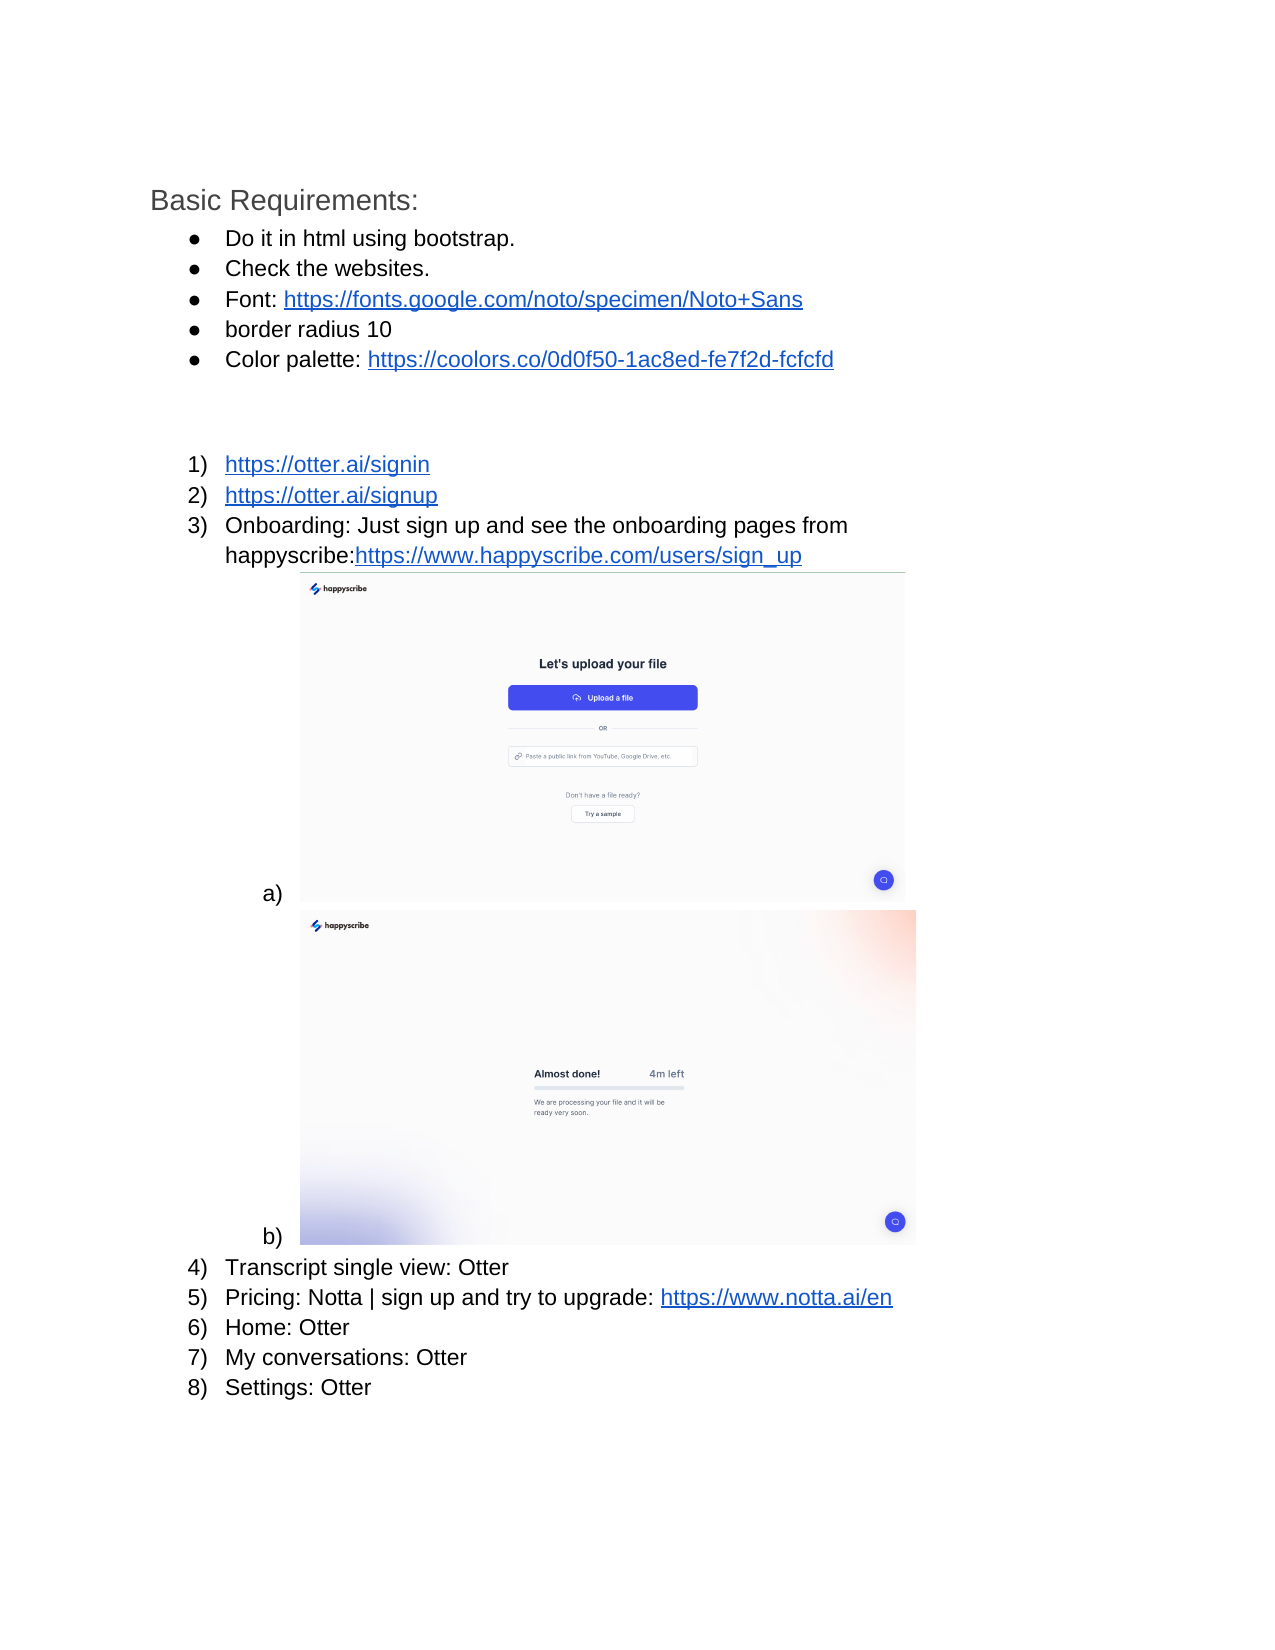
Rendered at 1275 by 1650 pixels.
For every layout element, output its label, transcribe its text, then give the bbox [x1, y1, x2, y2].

list Check the websites. [187, 255, 1125, 282]
list Transcript single view: Otter [187, 1253, 1125, 1280]
list border radius 10 [187, 316, 1125, 342]
list https://otter.ai/signin [187, 451, 1125, 478]
list Onboarding: Just sign up and see the onboarding pages from happyscribe:https://www.happyscribe.com/users/sign_up [187, 512, 1125, 568]
list https://otter.ai/signup [187, 482, 1125, 508]
list Pricing: Notta | sign up and try to upgrade: https://www.notta.ai/en [187, 1284, 1125, 1310]
list Color palette: https://coolors.co/0d0f50-1ac8ed-fe7f2d-fcfcfd [187, 346, 1125, 372]
subtitle Basic Requirements: [150, 183, 1125, 217]
list Font: https://fonts.google.com/noto/specimen/Noto+Sans [187, 286, 1125, 312]
picture [300, 910, 917, 1245]
picture [300, 572, 906, 902]
list Settings: Otter [187, 1374, 1125, 1401]
list My conversations: Otter [187, 1344, 1125, 1370]
list Home: Otter [187, 1314, 1125, 1340]
list Do it in html using bootstrap. [187, 225, 1125, 252]
